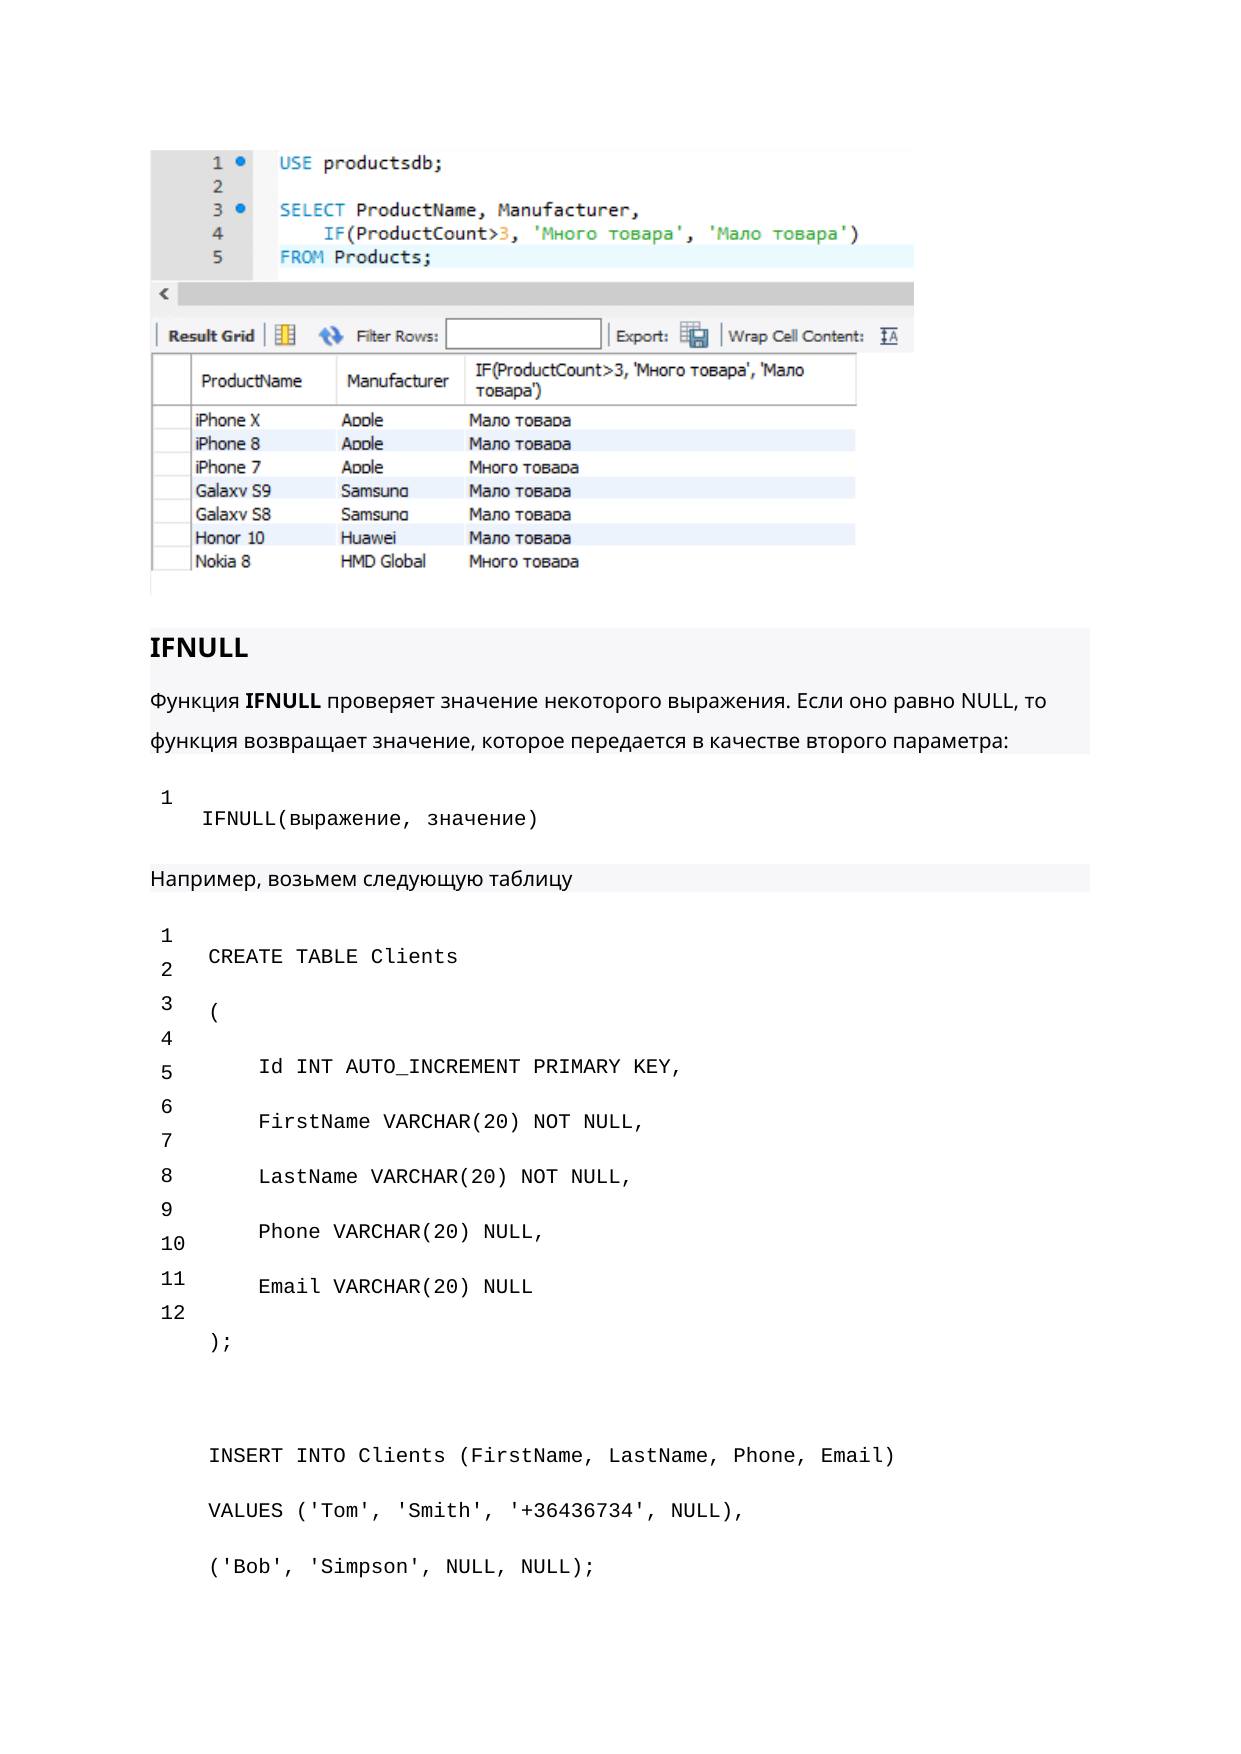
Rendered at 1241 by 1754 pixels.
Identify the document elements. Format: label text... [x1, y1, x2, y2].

table_header 1 [150, 787, 191, 843]
text Функция IFNULL проверяет значение некоторого выражения. Если оно равно NULL, то функция возвращает значение, которое передается в качестве второго параметра: [150, 686, 1090, 754]
picture [150, 150, 914, 596]
subtitle IFNULL [150, 628, 1090, 665]
table_header 1 2 3 4 5 6 7 8 9 10 11 12 [150, 925, 198, 1591]
table_header IFNULL(выражение, значение) [191, 787, 1090, 843]
table_header CREATE TABLE Clients ( Id INT AUTO_INCREMENT PRIMARY KEY, FirstName VARCHAR(20) NOT NULL, LastName VARCHAR(20) NOT NULL, Phone VARCHAR(20) NULL, Email VARCHAR(20) NULL ); INSERT INTO Clients (FirstName, LastName, Phone, Email) VALUES ('Tom', 'Smith', '+36436734', NULL), ('Bob', 'Simpson', NULL, NULL); [198, 925, 1090, 1591]
text Например, возьмем следующую таблицу [150, 864, 1090, 892]
